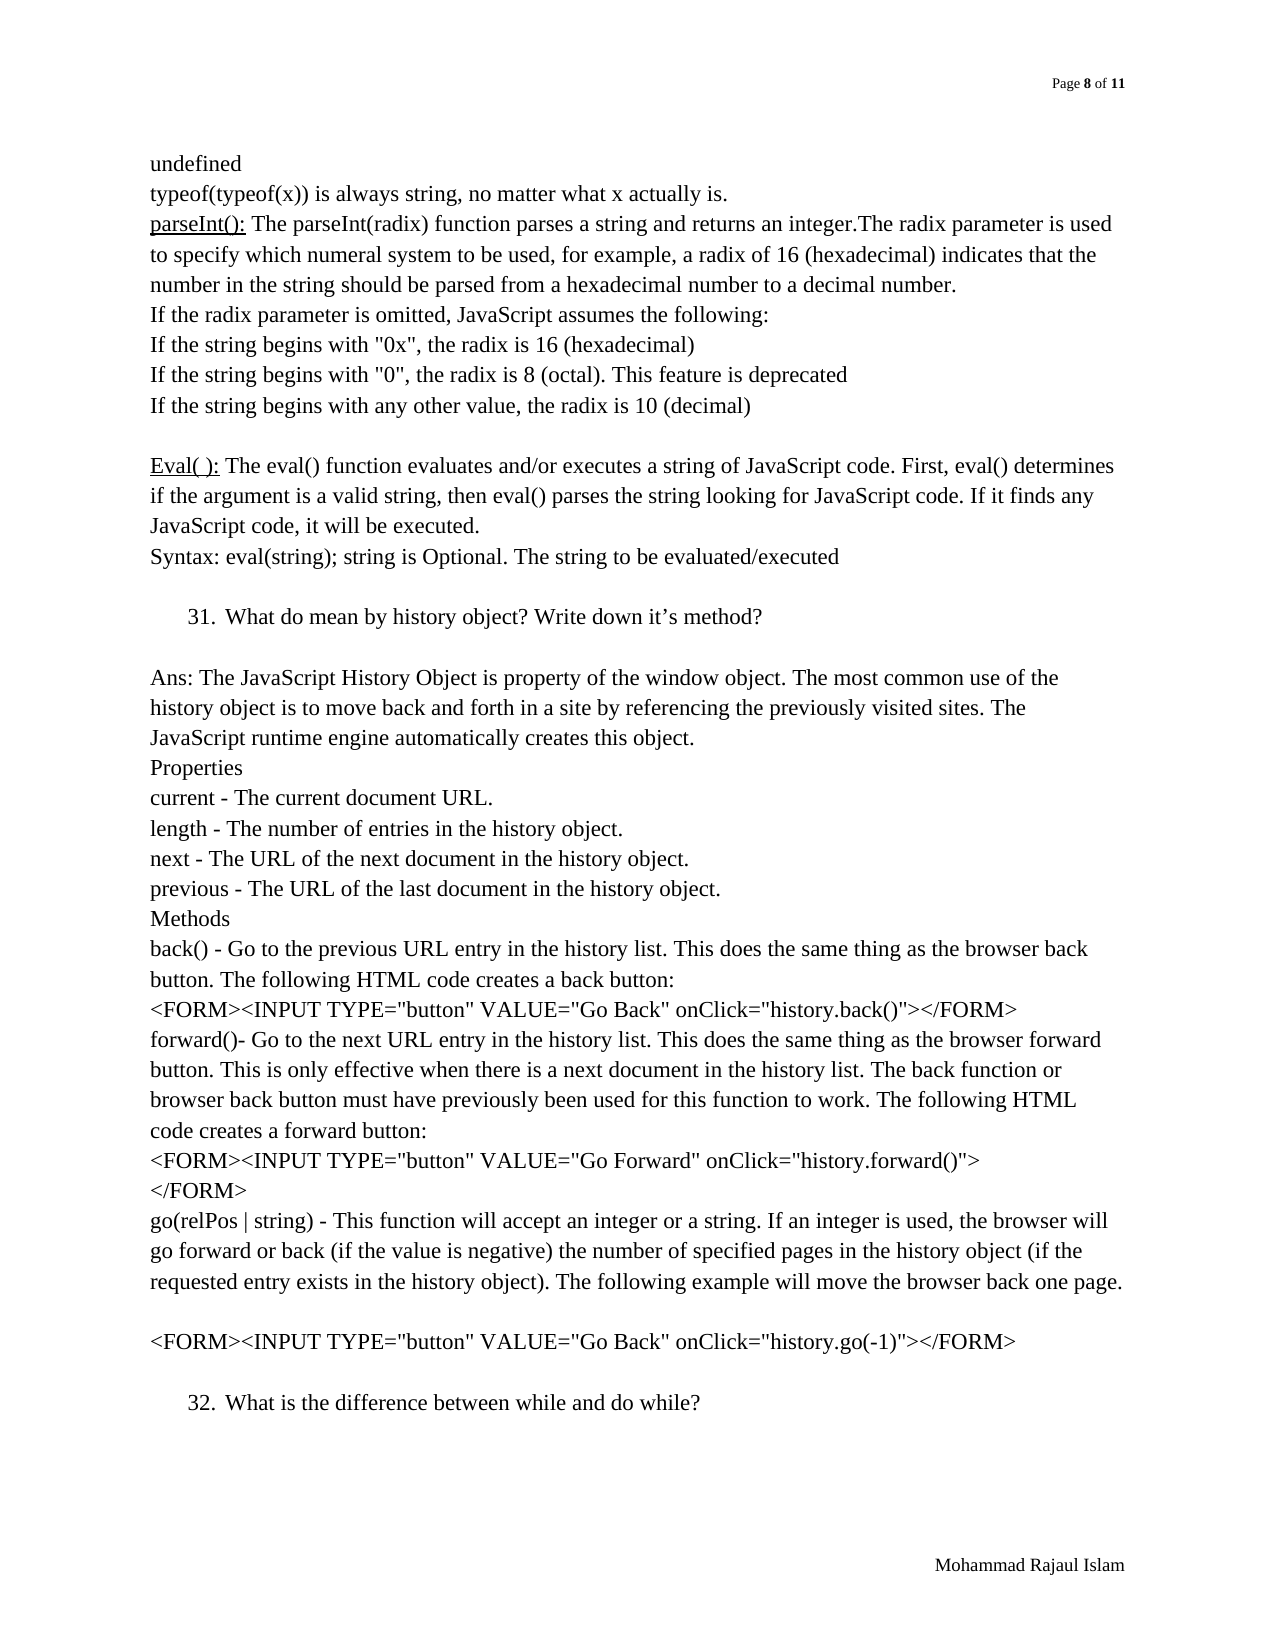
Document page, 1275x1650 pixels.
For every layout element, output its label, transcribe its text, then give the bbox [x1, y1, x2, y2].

text current - The current document URL. [150, 784, 1125, 811]
text next - The URL of the next document in the history object. [150, 845, 1125, 871]
text Properties [150, 754, 1125, 781]
text back() - Go to the previous URL entry in the history list. This does the same thing as the browser back button. The following HTML code creates a back button: <FORM><INPUT TYPE="button" VALUE="Go Back" onClick="history.back()"></FORM> forward()- Go to the next URL entry in the history list. This does the same thing as the browser forward button. This is only effective when there is a next document in the history list. The back function or browser back button must have previously been used for this function to work. The following HTML code creates a forward button: <FORM><INPUT TYPE="button" VALUE="Go Forward" onClick="history.forward()"> </FORM> go(relPos | string) - This function will accept an integer or a string. If an integer is used, the browser will go forward or back (if the value is negative) the number of specified pages in the history object (if the requested entry exists in the history object). The following example will move the browser back one page. <FORM><INPUT TYPE="button" VALUE="Go Back" onClick="history.go(-1)"></FORM> [150, 935, 1125, 1354]
text If the string begins with any other value, the radix is 10 (decimal) [150, 392, 1125, 418]
text length - The number of entries in the history object. [150, 814, 1125, 841]
text typeof(typeof(x)) is always string, no matter what x actually is. [150, 180, 1125, 207]
text undefined [150, 150, 1125, 176]
text previous - The URL of the last document in the history object. [150, 875, 1125, 901]
text If the radix parameter is omitted, JavaScript assumes the following: [150, 301, 1125, 327]
list What do mean by history object? Write down it’s method? [187, 603, 1125, 629]
text Ans: The JavaScript History Object is property of the window object. The most common use of the history object is to move back and forth in a site by referencing the previously visited sites. The JavaScript runtime engine automatically creates this object. [150, 663, 1125, 750]
text If the string begins with "0x", the radix is 16 (hexadecimal) [150, 331, 1125, 358]
text parseInt(): The parseInt(radix) function parses a string and returns an integer.The radix parameter is used to specify which numeral system to be used, for example, a radix of 16 (hexadecimal) indicates that the number in the string should be parsed from a hexadecimal number to a decimal number. [150, 210, 1125, 297]
text Methods [150, 905, 1125, 932]
text Eval( ): The eval() function evaluates and/or executes a string of JavaScript code. First, eval() determines if the argument is a valid string, then eval() parses the string looking for JavaScript code. If it finds any JavaScript code, it will be executed. Syntax: eval(string); string is Optional. The string to be evaluated/executed [150, 452, 1125, 569]
list What is the difference between while and do while? [187, 1388, 1125, 1415]
text If the string begins with "0", the radix is 8 (octal). This feature is deprecated [150, 361, 1125, 388]
